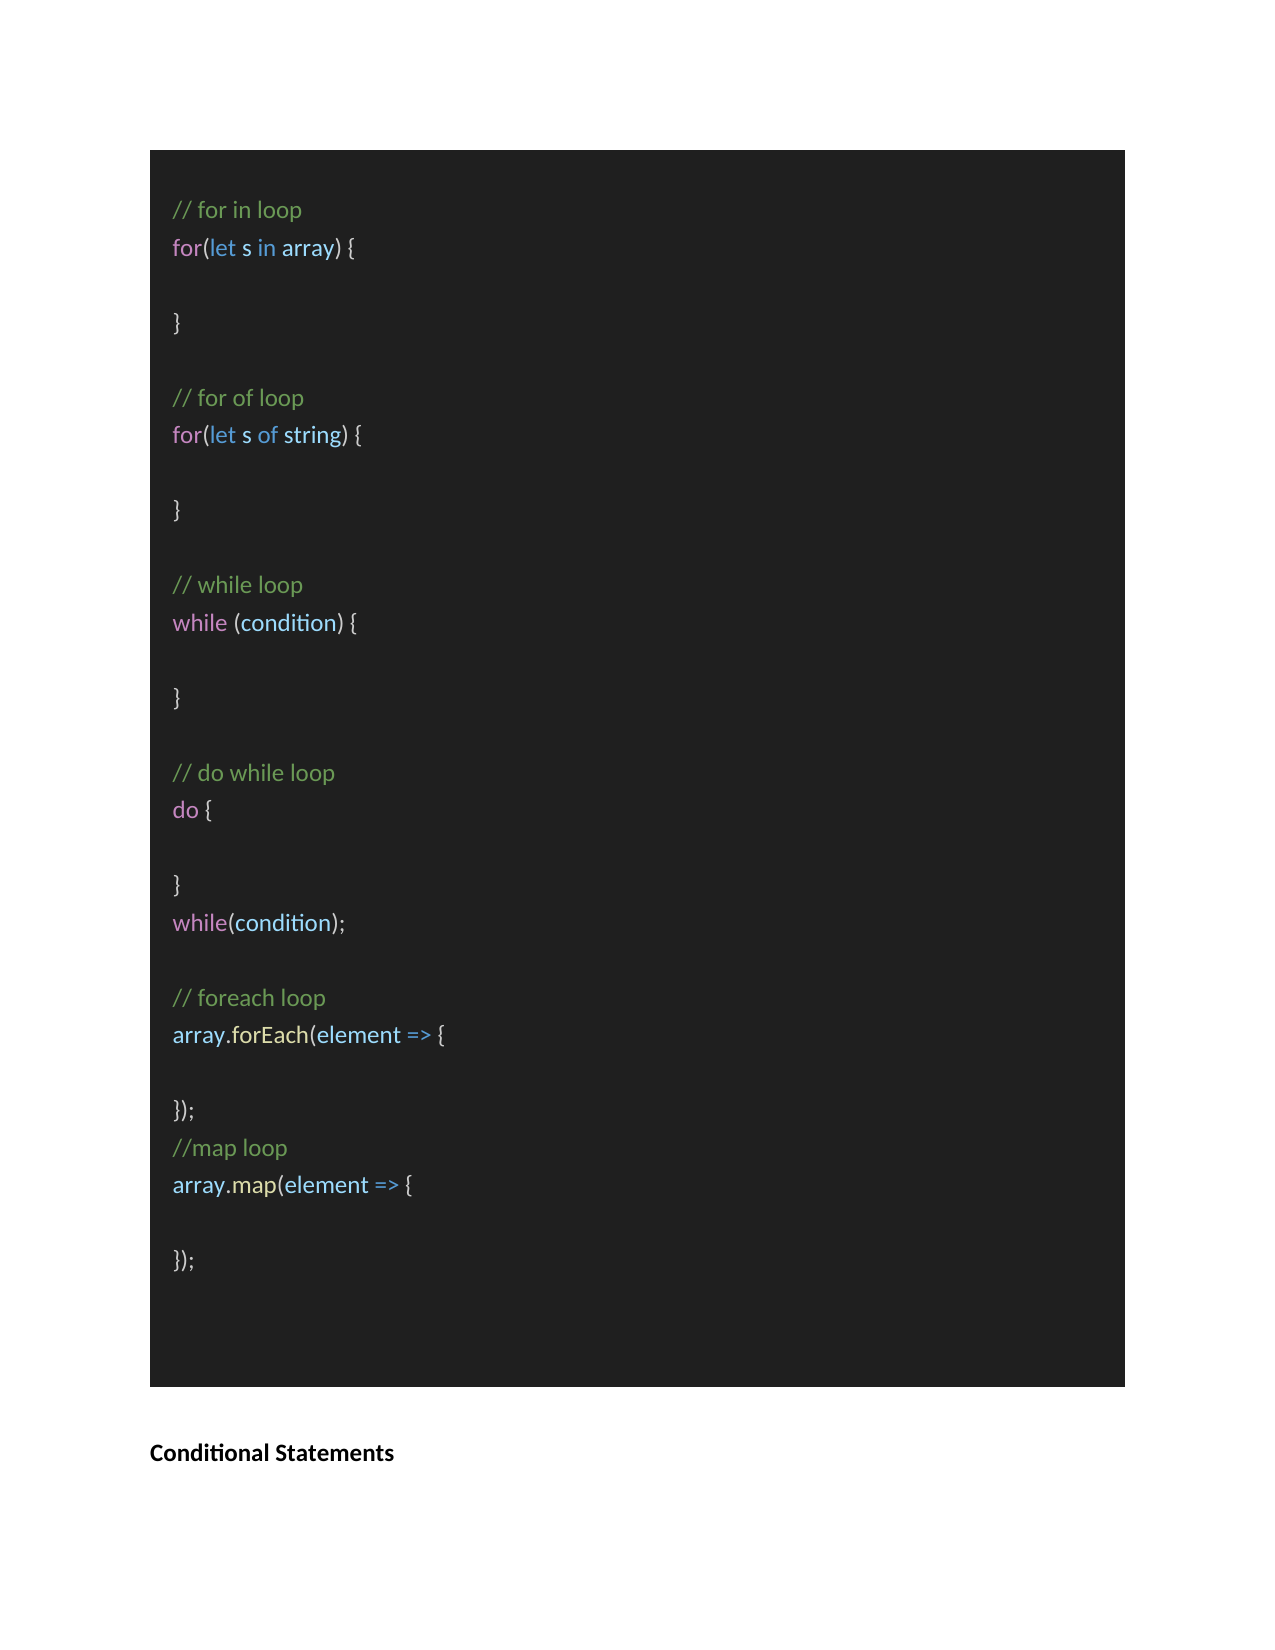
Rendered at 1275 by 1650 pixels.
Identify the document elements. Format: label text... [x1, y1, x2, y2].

text // for of loop [150, 375, 1125, 412]
text } [150, 487, 1125, 525]
text Conditional Statements [150, 1437, 1125, 1468]
text } [150, 862, 1125, 900]
text while(condition); [150, 900, 1125, 937]
text }); [150, 1237, 1125, 1275]
text // while loop [150, 562, 1125, 600]
text // foreach loop [150, 975, 1125, 1012]
text for(let s of string) { [150, 412, 1125, 450]
text //map loop [150, 1125, 1125, 1162]
text } [150, 300, 1125, 337]
text // do while loop [150, 750, 1125, 787]
text // for in loop [150, 187, 1125, 225]
text } [150, 675, 1125, 712]
text array.map(element => { [150, 1162, 1125, 1200]
text for(let s in array) { [150, 225, 1125, 262]
text do { [150, 787, 1125, 825]
text while (condition) { [150, 600, 1125, 637]
text array.forEach(element => { [150, 1012, 1125, 1050]
text }); [150, 1087, 1125, 1125]
